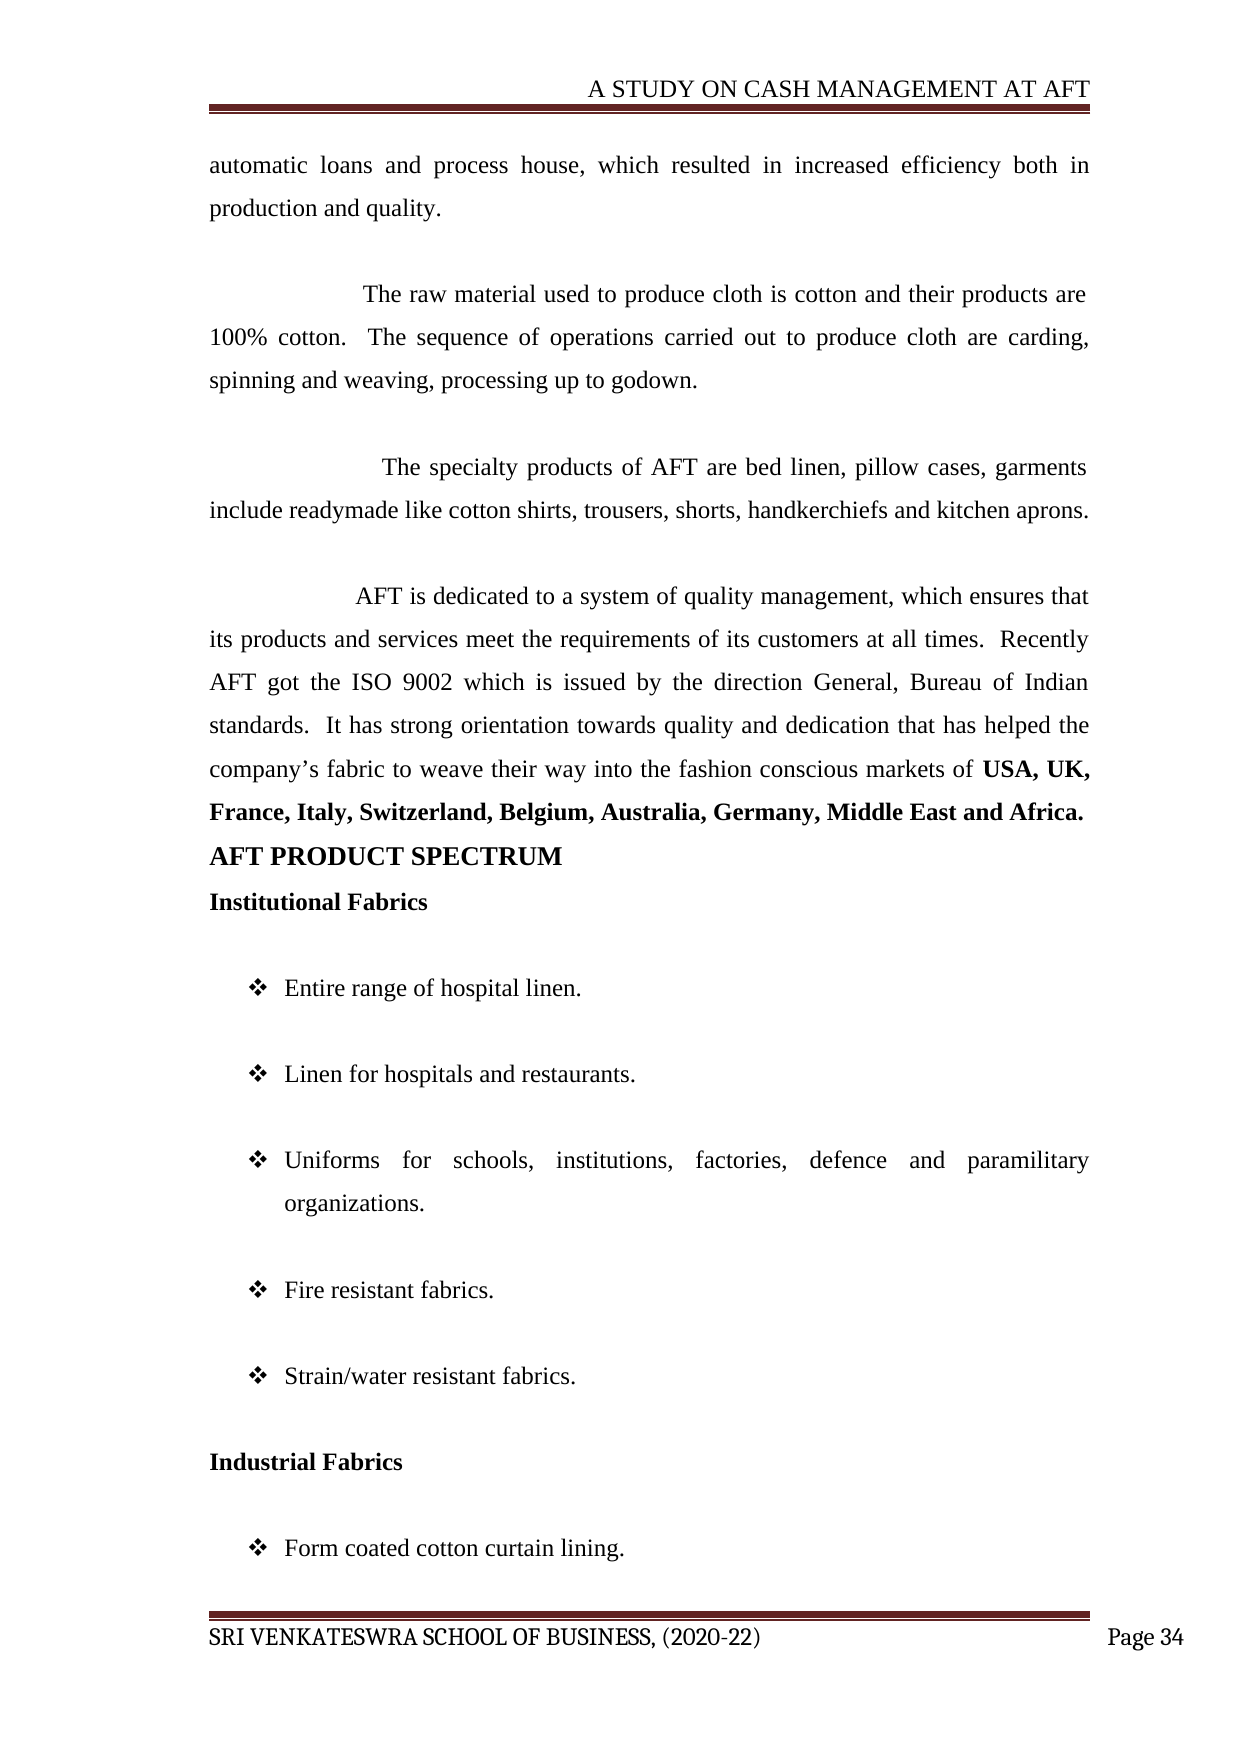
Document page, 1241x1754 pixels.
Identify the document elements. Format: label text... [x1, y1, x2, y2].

text AFT PRODUCT SPECTRUM [209, 840, 1090, 871]
list Uniforms for schools, institutions, factories, defence and paramilitary organizations. [247, 1145, 1090, 1217]
list Entire range of hospital linen. [247, 973, 1090, 1002]
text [209, 150, 1090, 222]
list Form coated cotton curtain lining. [247, 1533, 1090, 1562]
text Institutional Fabrics [209, 887, 1090, 915]
text Industrial Fabrics [209, 1447, 1090, 1476]
list Strain/water resistant fabrics. [247, 1361, 1090, 1390]
list Linen for hospitals and restaurants. [247, 1059, 1090, 1088]
list Fire resistant fabrics. [247, 1275, 1090, 1303]
text The raw material used to produce cloth is cotton and their products are 100% cotton. The sequence of operations carried out to produce cloth are carding, spinning and weaving, processing up to godown. [209, 279, 1090, 394]
text The specialty products of AFT are bed linen, pillow cases, garments include readymade like cotton shirts, trousers, shorts, handkerchiefs and kitchen aprons. [209, 452, 1090, 524]
text AFT is dedicated to a system of quality management, which ensures that its products and services meet the requirements of its customers at all times. Recently AFT got the ISO 9002 which is issued by the direction General, Bureau of Indian standards. It has strong orientation towards quality and dedication that has helped the company’s fabric to weave their way into the fashion conscious markets of , , , , , , , , and . [209, 581, 1090, 826]
